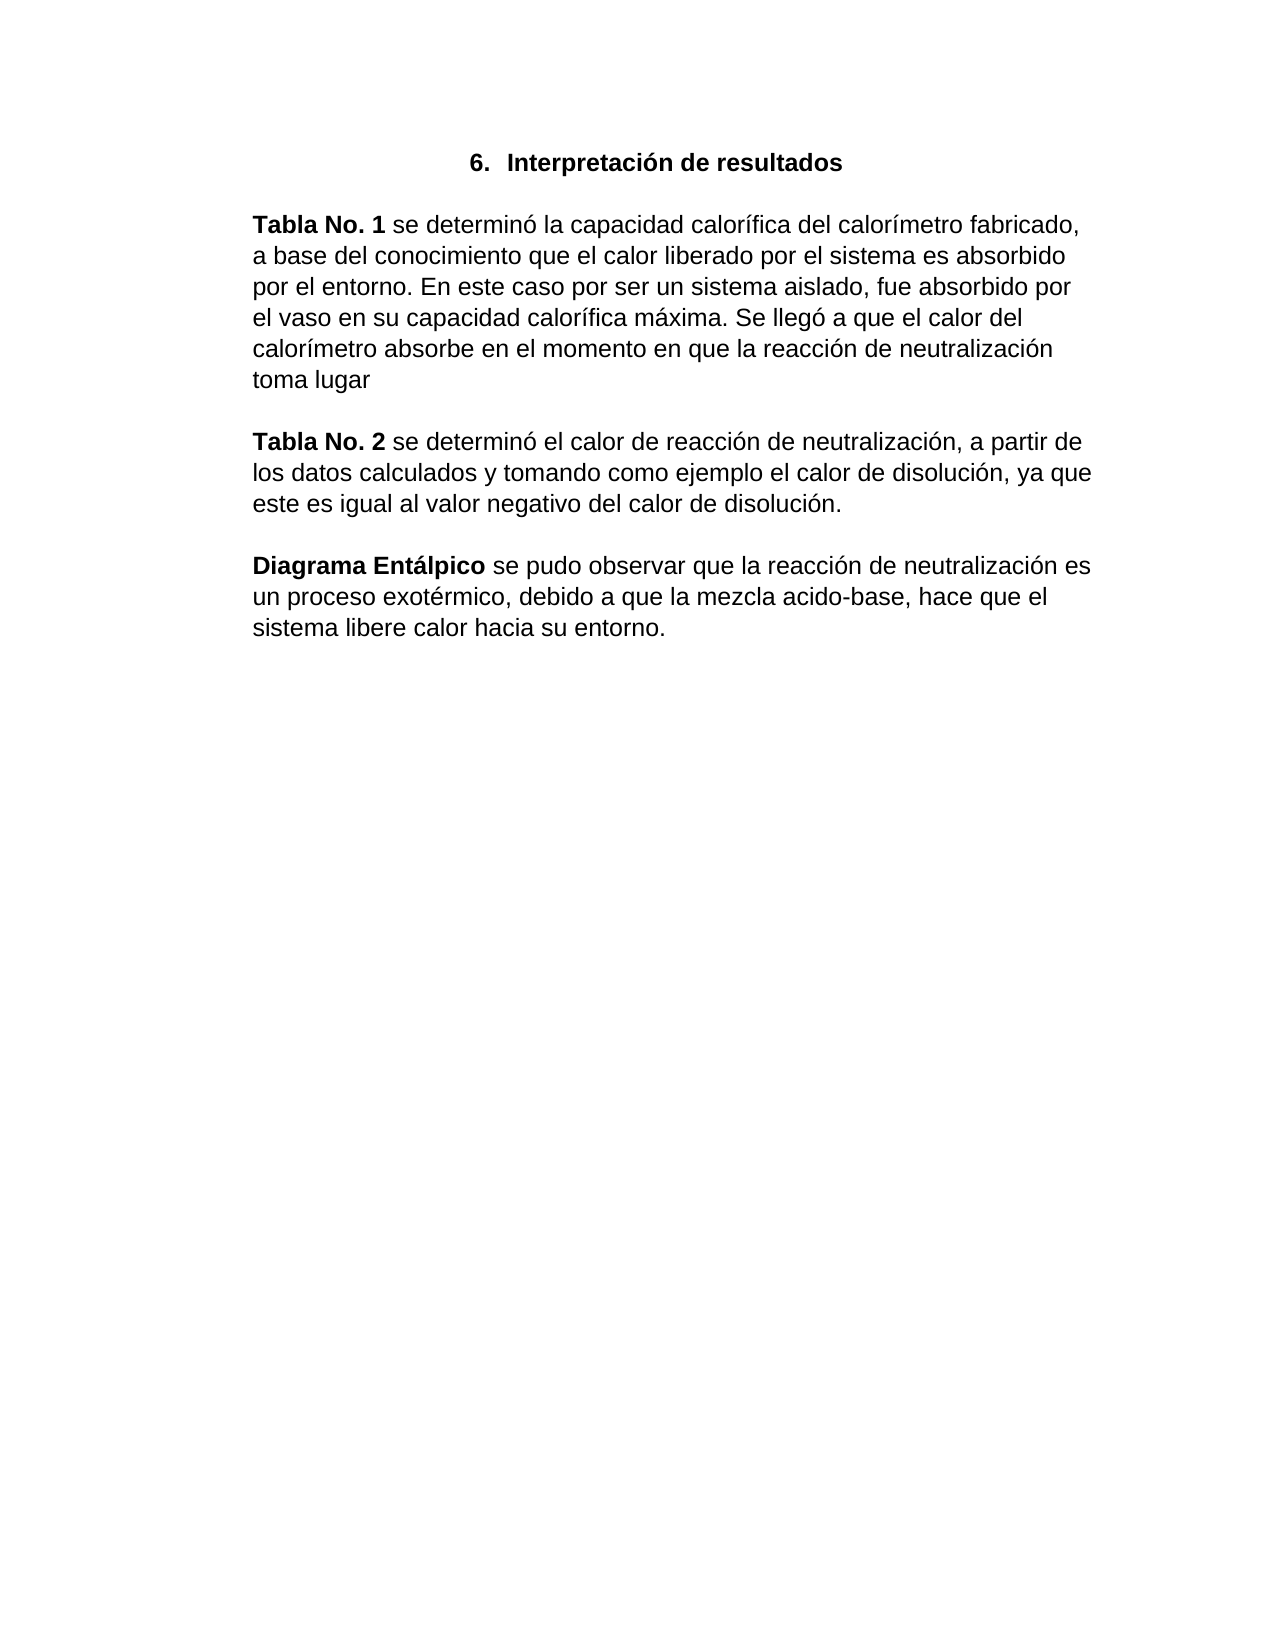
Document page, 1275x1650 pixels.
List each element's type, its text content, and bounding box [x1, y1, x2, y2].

list Tabla No. 2 se determinó el calor de reacción de neutralización, a partir de los datos calculados y tomando como ejemplo el calor de disolución, ya que este es igual al valor negativo del calor de disolución. [252, 427, 1098, 518]
list Interpretación de resultados [215, 148, 1098, 176]
list Diagrama Entálpico se pudo observar que la reacción de neutralización es un proceso exotérmico, debido a que la mezcla acido-base, hace que el sistema libere calor hacia su entorno. [252, 551, 1098, 642]
list Tabla No. 1 se determinó la capacidad calorífica del calorímetro fabricado, a base del conocimiento que el calor liberado por el sistema es absorbido por el entorno. En este caso por ser un sistema aislado, fue absorbido por el vaso en su capacidad calorífica máxima. Se llegó a que el calor del calorímetro absorbe en el momento en que la reacción de neutralización toma lugar [252, 210, 1098, 394]
